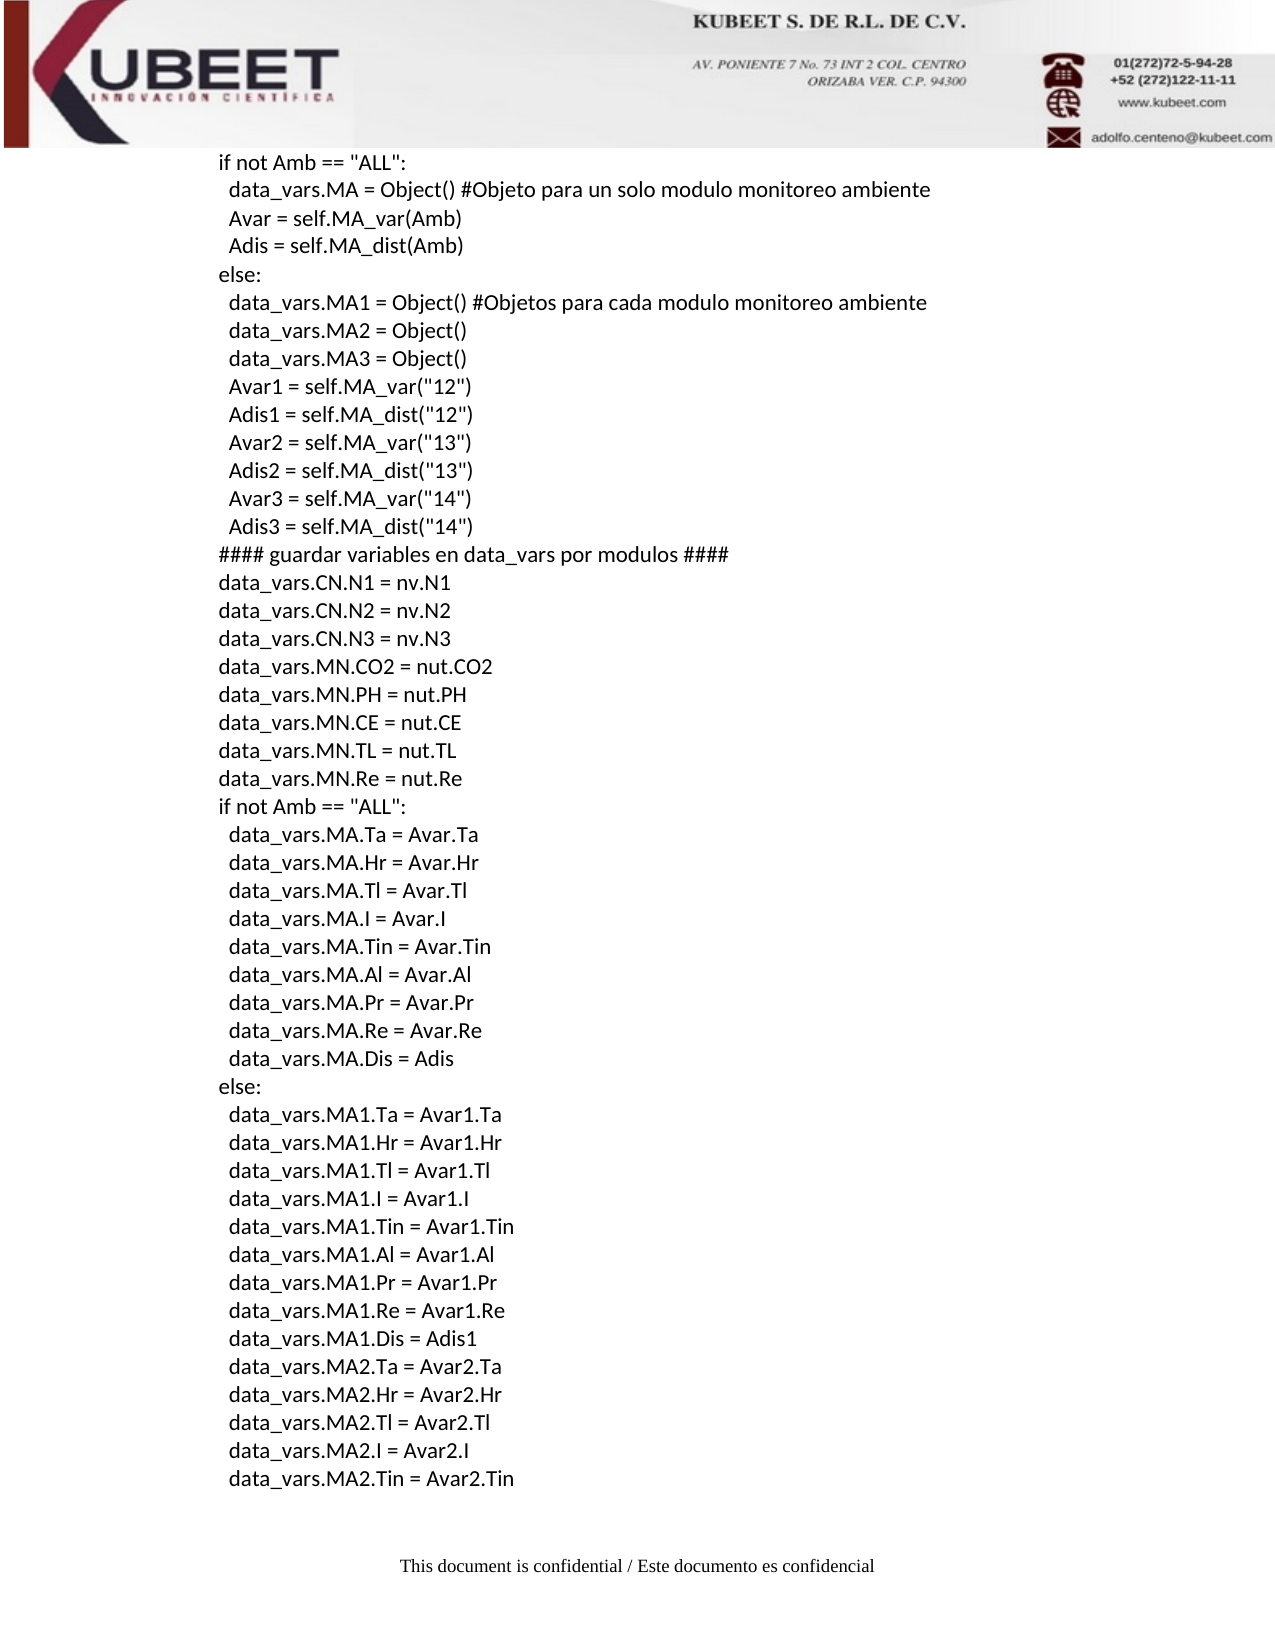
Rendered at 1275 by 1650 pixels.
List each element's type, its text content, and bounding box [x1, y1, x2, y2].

text if not Amb == "ALL": data_vars.MA.Ta = Avar.Ta data_vars.MA.Hr = Avar.Hr data_vars.MA.Tl = Avar.Tl data_vars.MA.I = Avar.I data_vars.MA.Tin = Avar.Tin data_vars.MA.Al = Avar.Al data_vars.MA.Pr = Avar.Pr data_vars.MA.Re = Avar.Re data_vars.MA.Dis = Adis [177, 792, 1098, 1072]
text else: data_vars.MA1 = Object() #Objetos para cada modulo monitoreo ambiente data_vars.MA2 = Object() data_vars.MA3 = Object() [177, 260, 1098, 372]
text data_vars.CN.N1 = nv.N1 data_vars.CN.N2 = nv.N2 data_vars.CN.N3 = nv.N3 data_vars.MN.CO2 = nut.CO2 data_vars.MN.PH = nut.PH data_vars.MN.CE = nut.CE data_vars.MN.TL = nut.TL data_vars.MN.Re = nut.Re [177, 568, 1098, 792]
text if not Amb == "ALL": data_vars.MA = Object() #Objeto para un solo modulo monitoreo ambiente Avar = self.MA_var(Amb) Adis = self.MA_dist(Amb) [177, 148, 1098, 260]
text Avar1 = self.MA_var("12") Adis1 = self.MA_dist("12") Avar2 = self.MA_var("13") Adis2 = self.MA_dist("13") Avar3 = self.MA_var("14") Adis3 = self.MA_dist("14") [177, 372, 1098, 540]
text #### guardar variables en data_vars por modulos #### [177, 540, 1098, 568]
picture [3, 0, 1275, 148]
